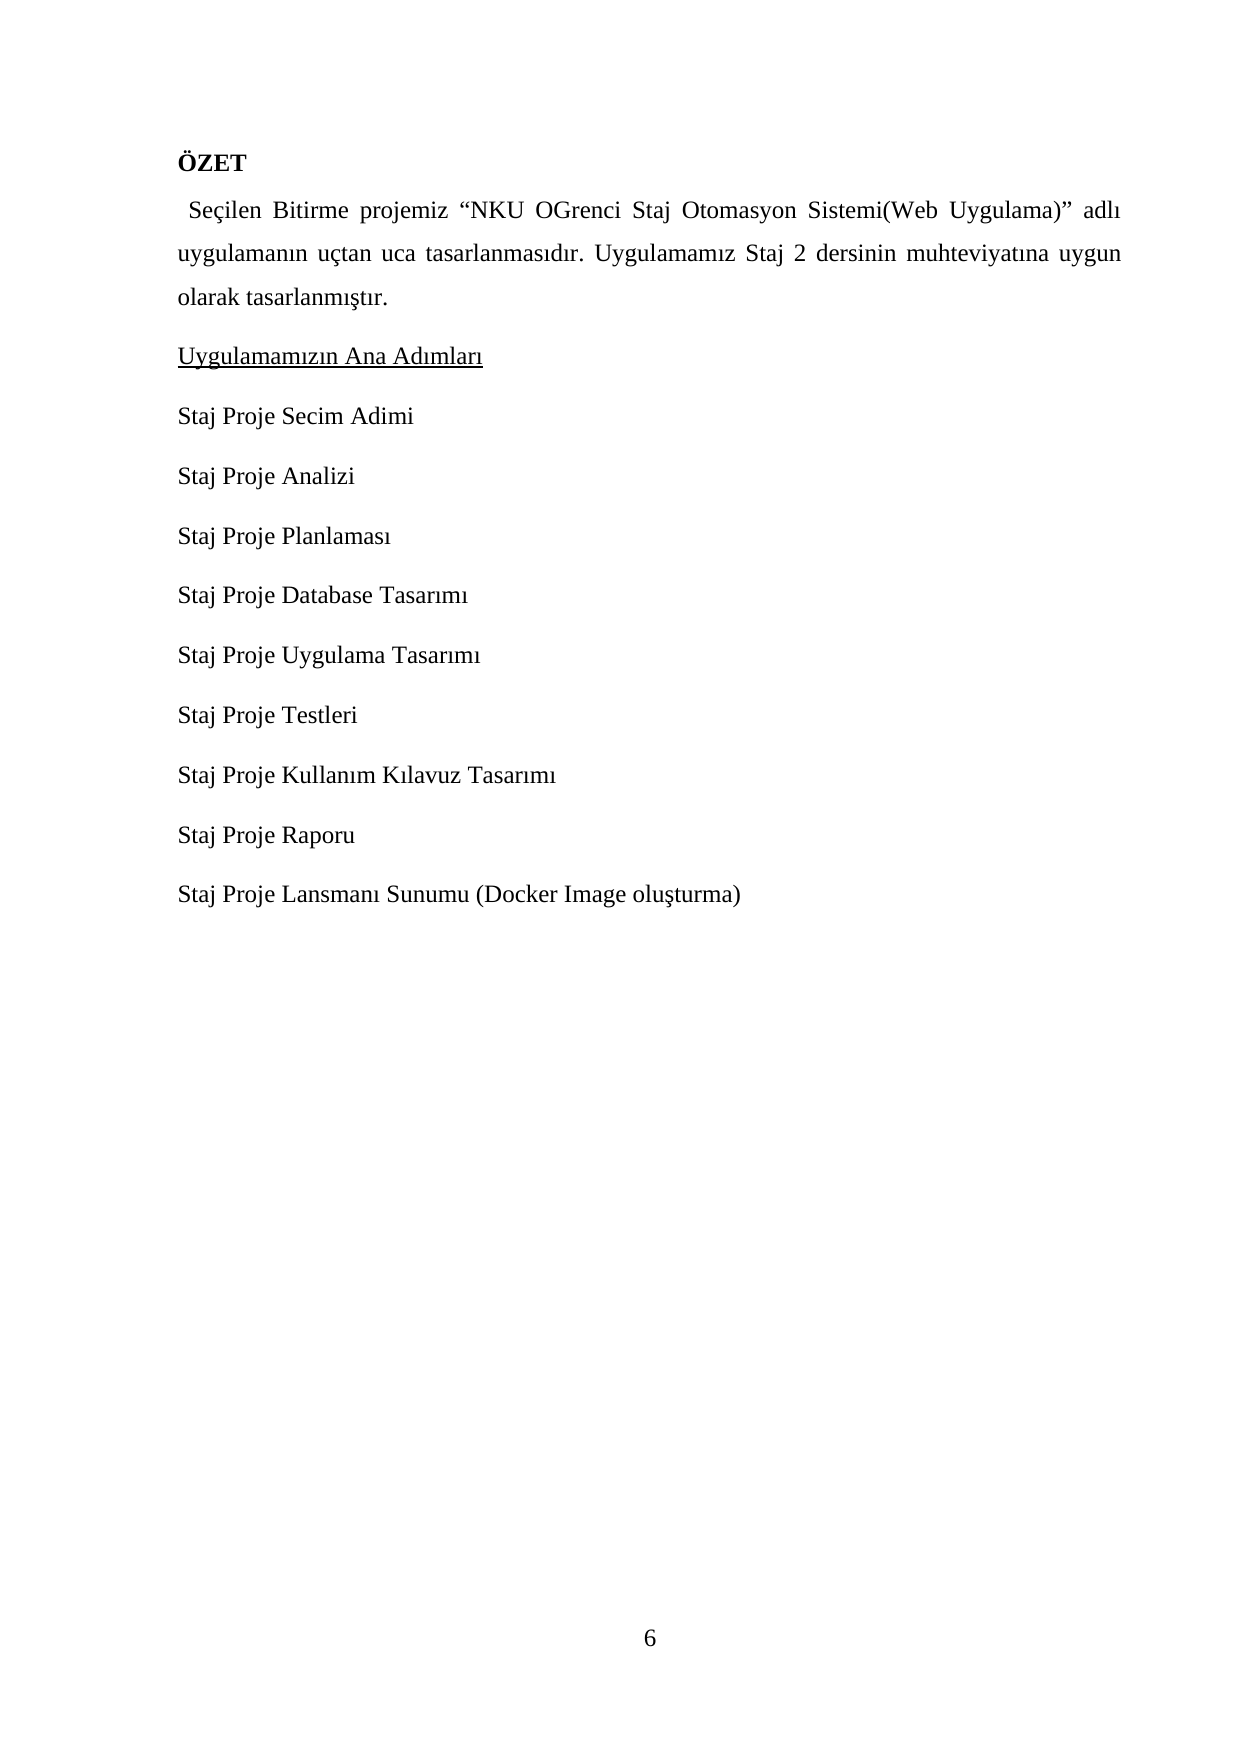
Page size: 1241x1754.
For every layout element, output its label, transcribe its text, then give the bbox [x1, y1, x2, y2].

text Staj Proje Kullanım Kılavuz Tasarımı [177, 760, 1122, 789]
text Staj Proje Testleri [177, 700, 1122, 729]
text Staj Proje Lansmanı Sunumu (Docker Image oluşturma) [177, 879, 1122, 908]
text ÖZET [177, 148, 1122, 176]
text Seçilen Bitirme projemiz “NKU OGrenci Staj Otomasyon Sistemi(Web Uygulama)” adlı uygulamanın uçtan uca tasarlanmasıdır. Uygulamamız Staj 2 dersinin muhteviyatına uygun olarak tasarlanmıştır. [177, 195, 1122, 310]
text Staj Proje Uygulama Tasarımı [177, 640, 1122, 669]
text Uygulamamızın Ana Adımları [177, 341, 1122, 370]
text Staj Proje Raporu [177, 820, 1122, 848]
text Staj Proje Secim Adimi [177, 401, 1122, 430]
text Staj Proje Database Tasarımı [177, 581, 1122, 609]
text Staj Proje Planlaması [177, 521, 1122, 549]
text Staj Proje Analizi [177, 461, 1122, 490]
